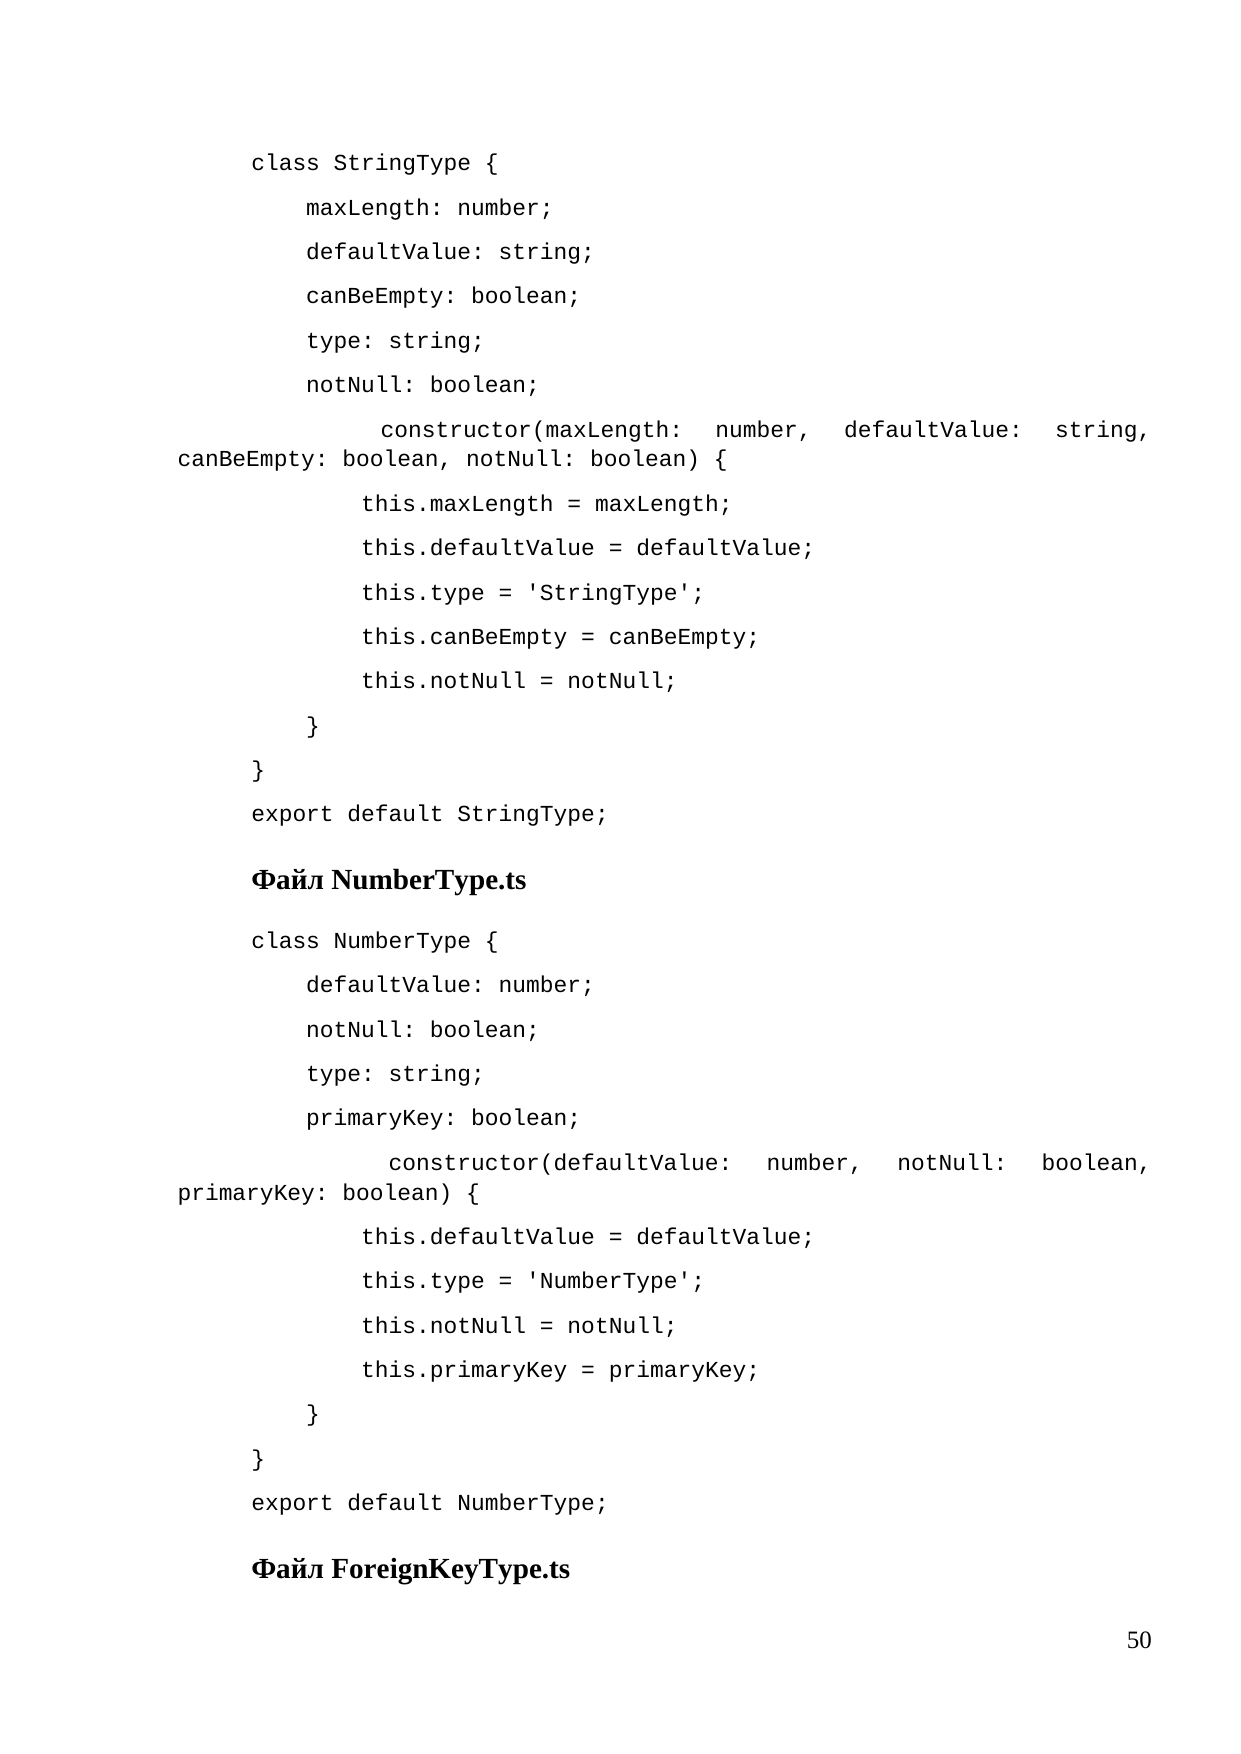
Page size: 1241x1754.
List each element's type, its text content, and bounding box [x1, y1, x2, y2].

text notNull: boolean; [177, 373, 1152, 399]
text this.defaultValue = defaultValue; [177, 536, 1152, 562]
text this.canBeEmpty = canBeEmpty; [177, 625, 1152, 651]
text Файл ForeignKeyType.ts [177, 1551, 1152, 1584]
text notNull: boolean; [177, 1018, 1152, 1044]
text this.defaultValue = defaultValue; [177, 1225, 1152, 1251]
text constructor(maxLength: number, defaultValue: string, canBeEmpty: boolean, notNull: boolean) { [177, 418, 1152, 474]
text canBeEmpty: boolean; [177, 285, 1152, 311]
text export default StringType; [177, 803, 1152, 829]
text primaryKey: boolean; [177, 1107, 1152, 1133]
text this.notNull = notNull; [177, 669, 1152, 696]
text type: string; [177, 329, 1152, 355]
text Файл NumberType.ts [177, 862, 1152, 896]
text maxLength: number; [177, 196, 1152, 222]
text } [177, 714, 1152, 740]
text class NumberType { [177, 929, 1152, 955]
text this.maxLength = maxLength; [177, 492, 1152, 518]
text this.notNull = notNull; [177, 1314, 1152, 1340]
text constructor(defaultValue: number, notNull: boolean, primaryKey: boolean) { [177, 1151, 1152, 1207]
text defaultValue: string; [177, 240, 1152, 266]
text } [177, 758, 1152, 784]
text defaultValue: number; [177, 974, 1152, 999]
text export default NumberType; [177, 1492, 1152, 1517]
text class StringType { [177, 152, 1152, 178]
text } [177, 1447, 1152, 1473]
text this.type = 'NumberType'; [177, 1270, 1152, 1296]
text } [177, 1403, 1152, 1429]
text this.primaryKey = primaryKey; [177, 1358, 1152, 1384]
text this.type = 'StringType'; [177, 581, 1152, 607]
text type: string; [177, 1062, 1152, 1088]
